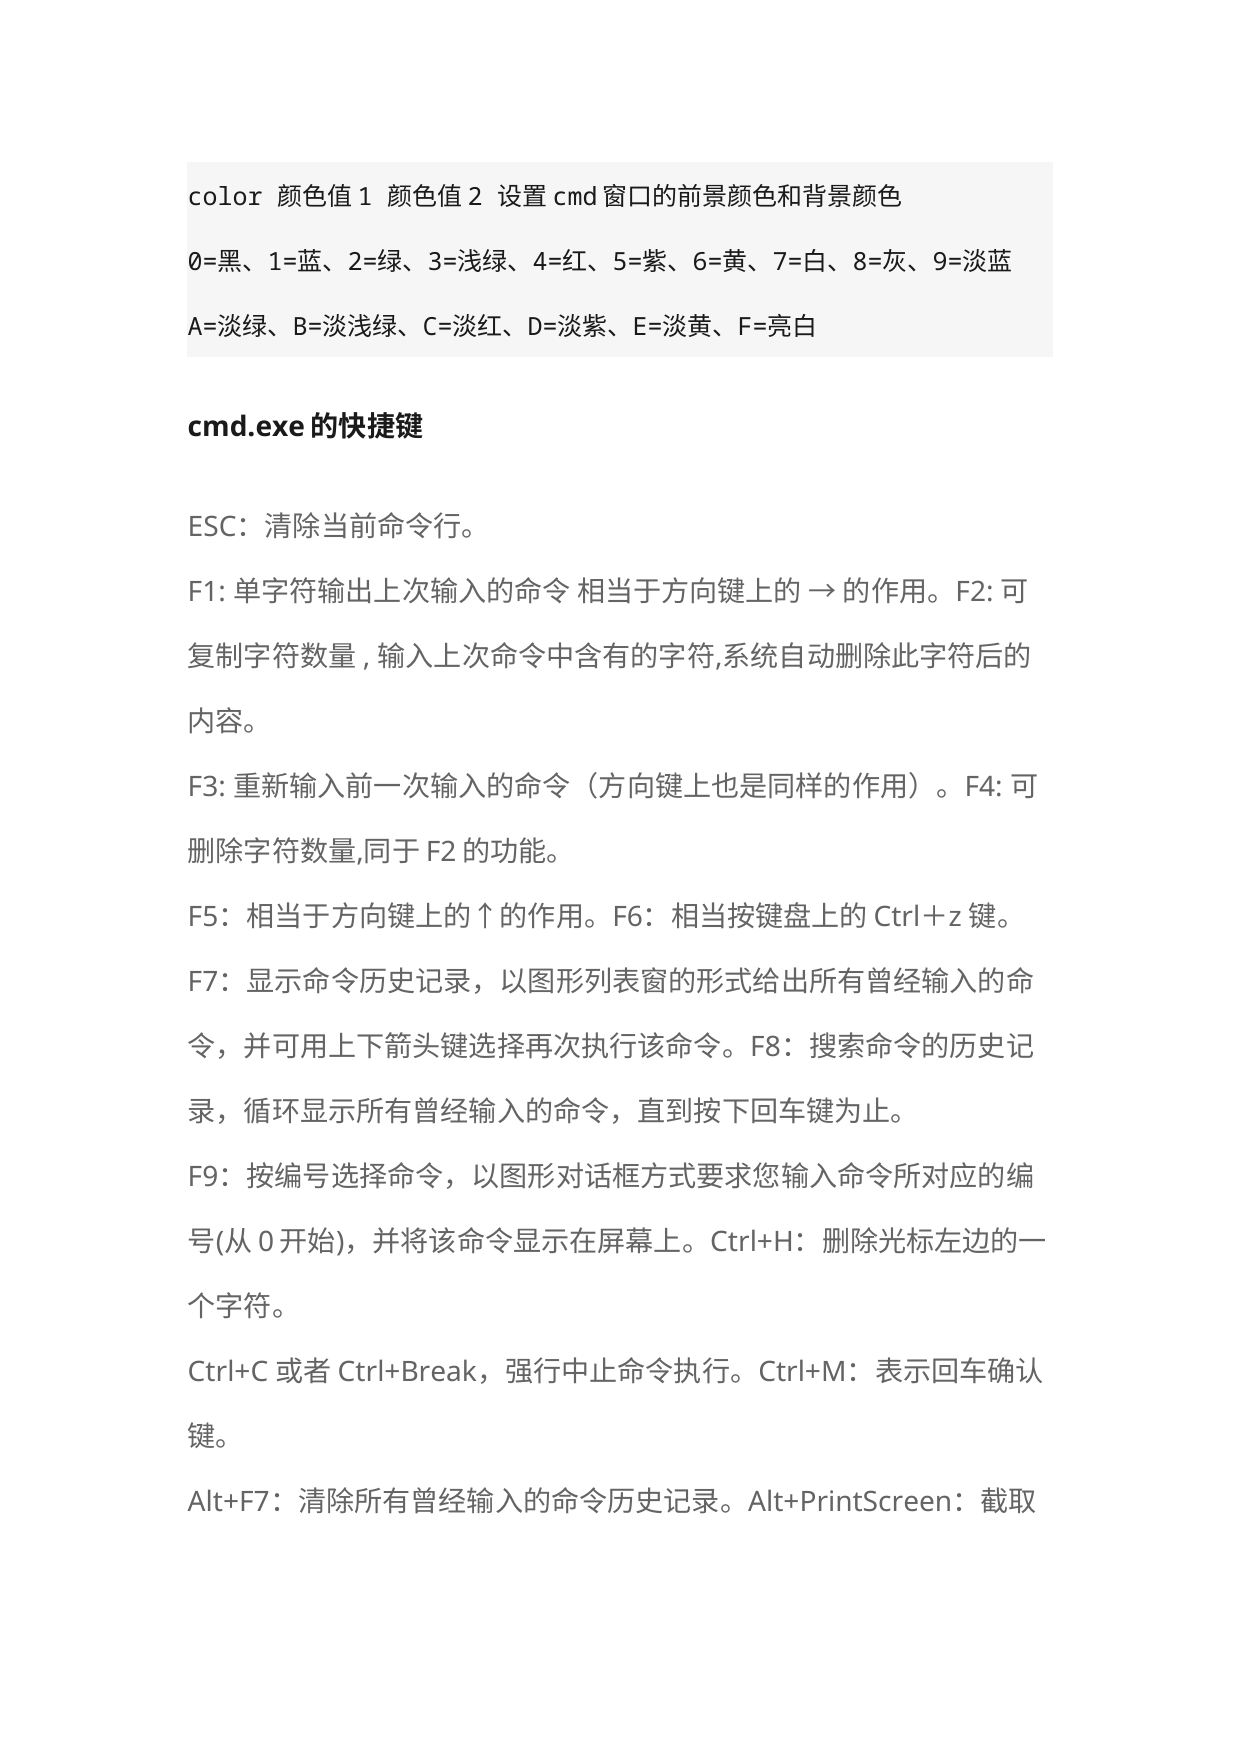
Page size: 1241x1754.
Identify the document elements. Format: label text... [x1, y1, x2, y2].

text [187, 492, 1053, 1532]
text 0=黑、1=蓝、2=绿、3=浅绿、4=红、5=紫、6=黄、7=白、8=灰、9=淡蓝 [187, 227, 1053, 292]
text cmd.exe的快捷键 [187, 392, 1053, 457]
text A=淡绿、B=淡浅绿、C=淡红、D=淡紫、E=淡黄、F=亮白 [187, 292, 1053, 357]
text color 颜色值1 颜色值2 设置cmd窗口的前景颜色和背景颜色 [187, 162, 1053, 227]
